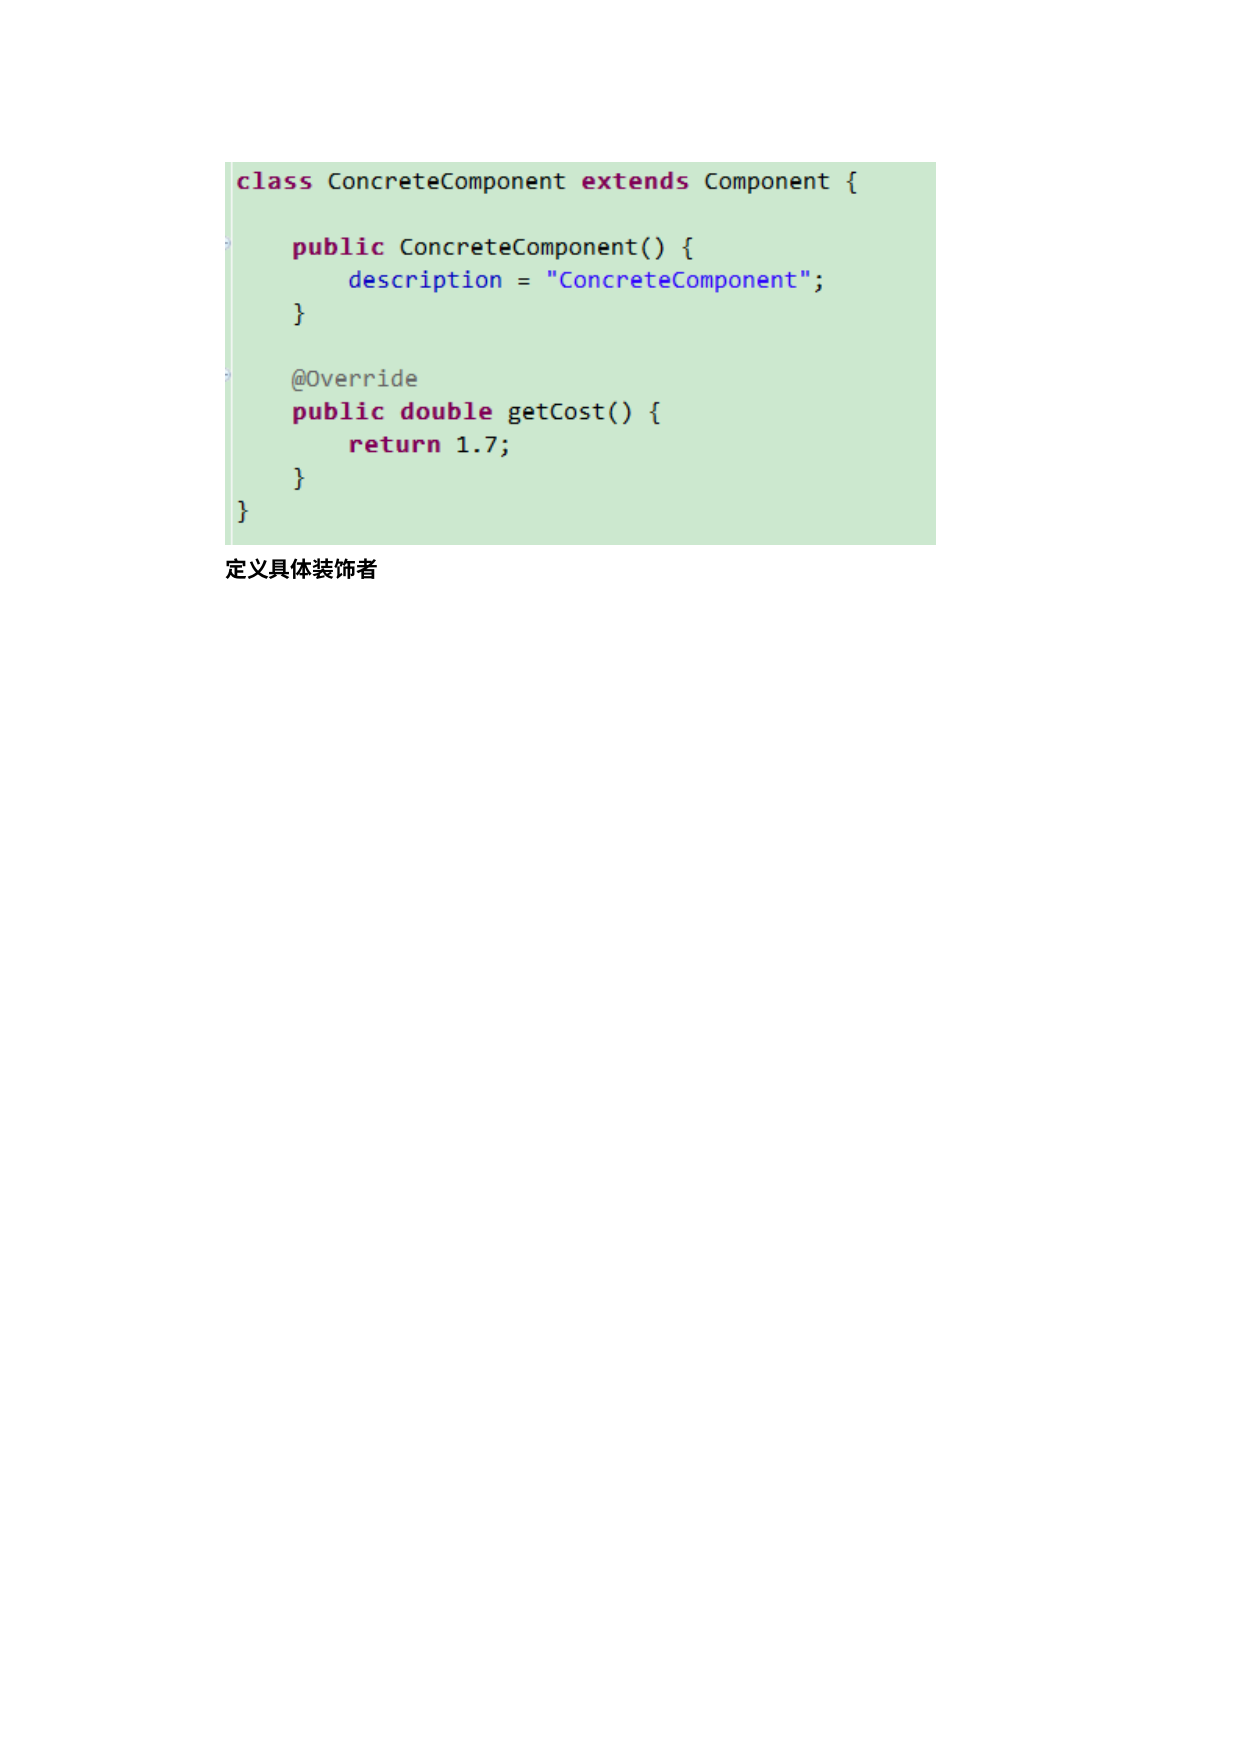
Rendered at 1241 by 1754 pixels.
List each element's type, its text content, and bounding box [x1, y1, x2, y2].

list 定义具体装饰者 [225, 552, 1053, 584]
picture [225, 162, 936, 545]
